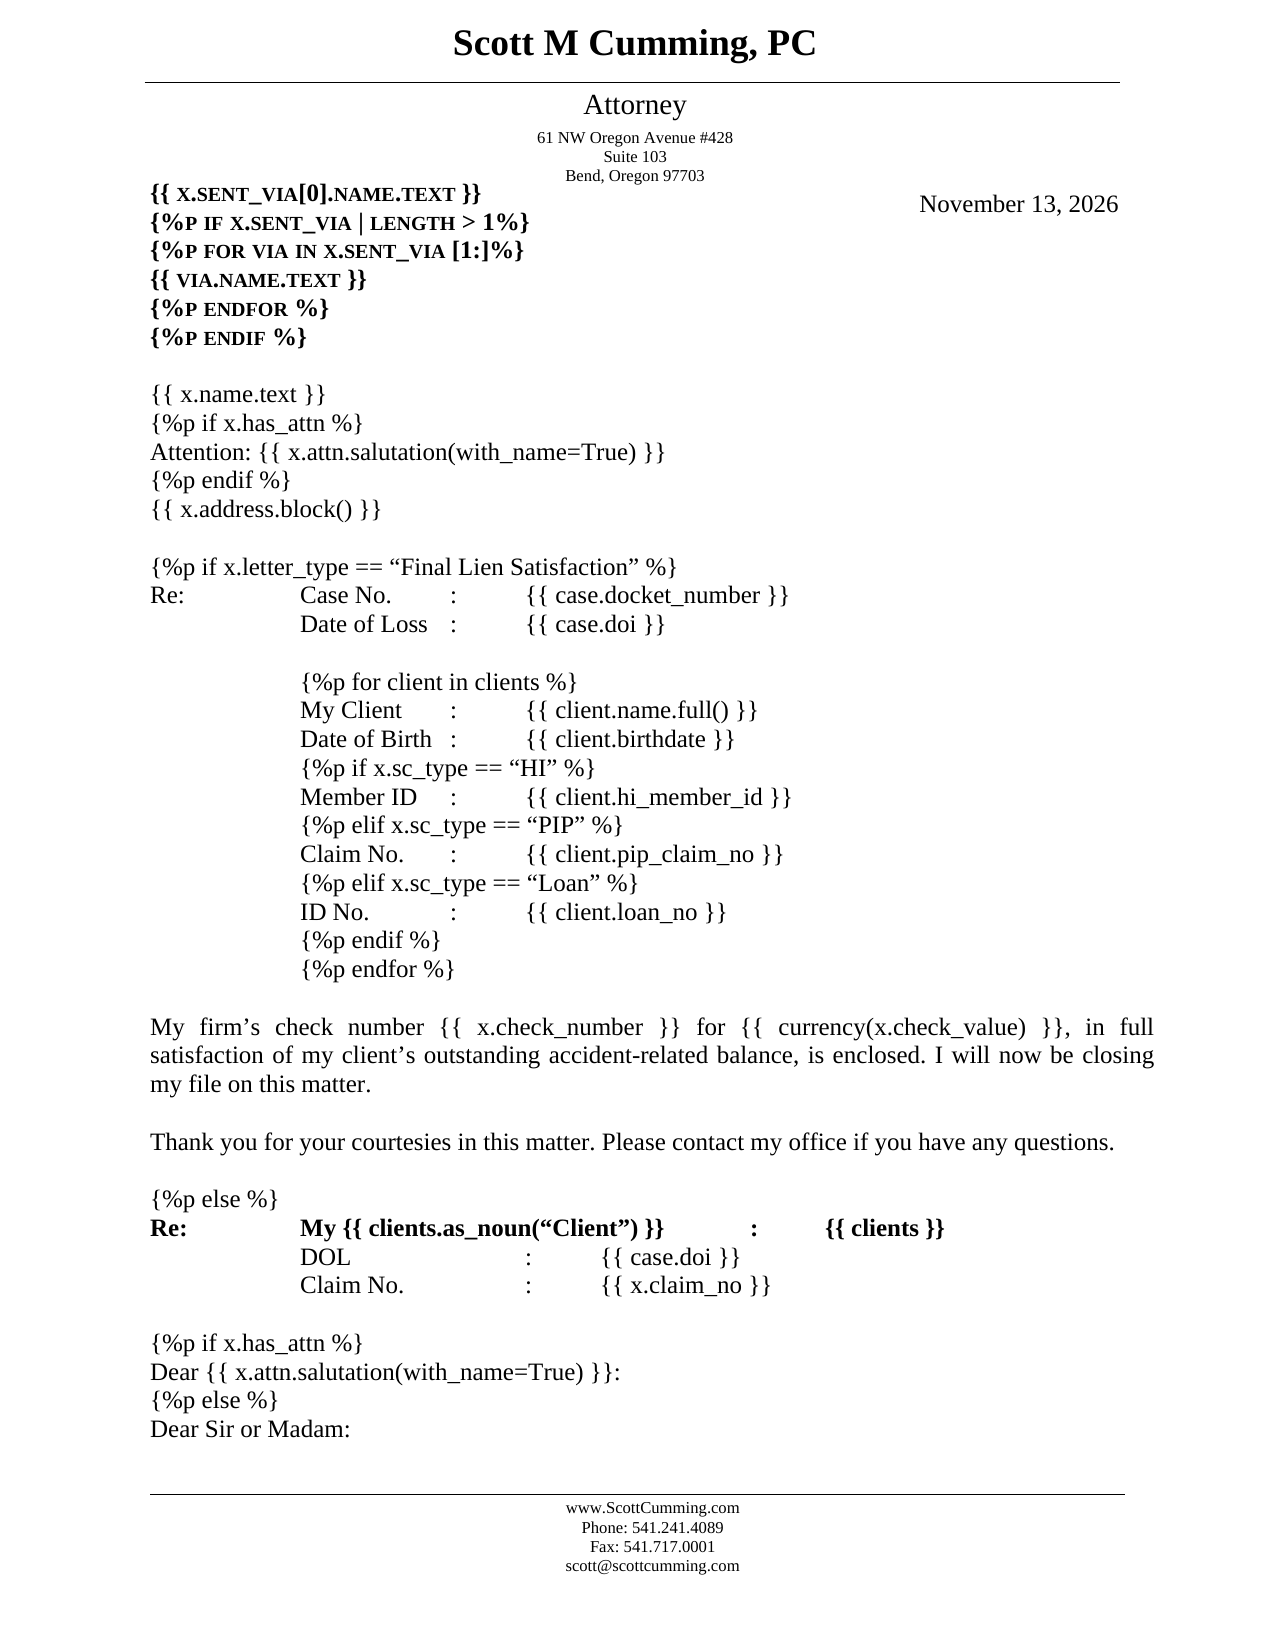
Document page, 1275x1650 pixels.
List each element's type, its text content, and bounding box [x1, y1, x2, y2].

text {%p for via in x.sent_via [1:]%} [150, 235, 1162, 264]
text My Client : {{ client.name.full() }} [225, 695, 1155, 724]
text Dear {{ x.attn.salutation(with_name=True) }}: [150, 1357, 1155, 1385]
text Claim No. : {{ x.claim_no }} [225, 1270, 1155, 1299]
text {%p endfor %} [150, 293, 1162, 322]
text Date of Birth : {{ client.birthdate }} [225, 724, 1155, 753]
text {%p endif %} [150, 465, 1155, 494]
text Re: My {{ clients.as_noun(“Client”) }} : {{ clients }} [150, 1213, 1155, 1242]
text {%p if x.sc_type == “HI” %} [225, 753, 1155, 782]
text Claim No. : {{ client.pip_claim_no }} [225, 839, 1155, 868]
text {%p endif %} [225, 925, 1155, 954]
text DOL : {{ case.doi }} [225, 1242, 1155, 1270]
text {%p if x.sent_via | length > 1%} [150, 207, 1162, 235]
text Thank you for your courtesies in this matter. Please contact my office if you have any questions. [150, 1127, 1155, 1155]
text {%p else %} [150, 1184, 1155, 1213]
text Dear Sir or Madam: [150, 1414, 1155, 1443]
text Member ID : {{ client.hi_member_id }} [225, 782, 1155, 810]
text {%p for client in clients %} [225, 667, 1155, 695]
text Re: Case No. : {{ case.docket_number }} [150, 580, 1155, 609]
text {%p endif %} [150, 322, 1162, 350]
text {{ x.sent_via[0].name.text }} [150, 178, 1162, 207]
text My firm’s check number {{ x.check_number }} for {{ currency(x.check_value) }}, in full satisfaction of my client’s outstanding accident-related balance, is enclosed. I will now be closing my file on this matter. [150, 1012, 1155, 1098]
text {{ via.name.text }} [150, 264, 1162, 293]
text {{ x.address.block() }} [150, 494, 1155, 523]
text Attention: {{ x.attn.salutation(with_name=True) }} [150, 437, 1155, 465]
text Date of Loss : {{ case.doi }} [225, 609, 1155, 638]
text {%p if x.letter_type == “Final Lien Satisfaction” %} [150, 552, 1155, 580]
text {%p if x.has_attn %} [150, 408, 1155, 437]
text {%p else %} [150, 1385, 1155, 1414]
text {%p endfor %} [225, 954, 1155, 983]
text ID No. : {{ client.loan_no }} [225, 897, 1155, 925]
text {%p elif x.sc_type == “PIP” %} [225, 810, 1155, 839]
text {%p elif x.sc_type == “Loan” %} [225, 868, 1155, 897]
text {{ x.name.text }} [150, 379, 1155, 408]
text {%p if x.has_attn %} [150, 1328, 1155, 1357]
